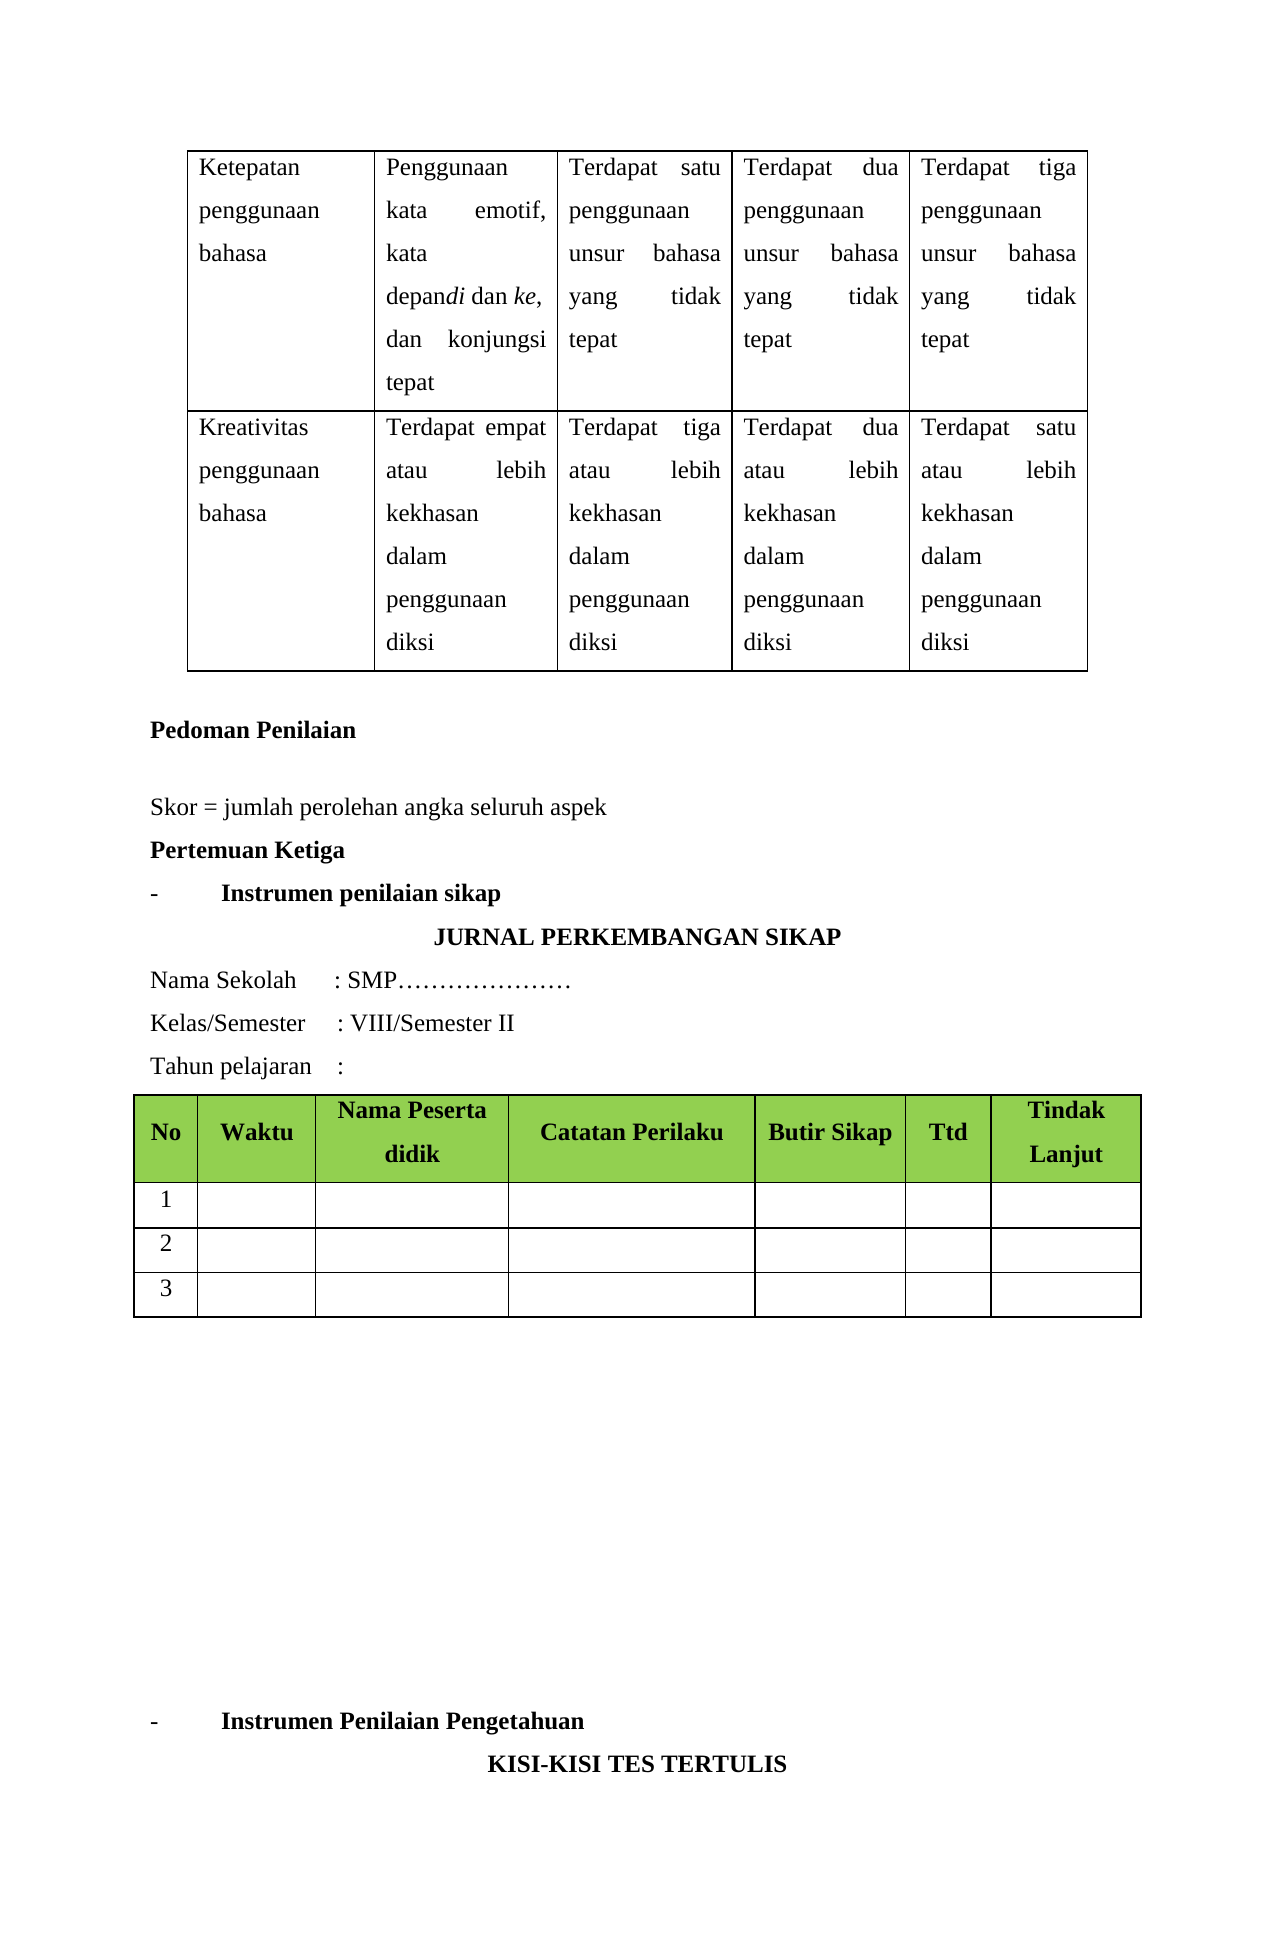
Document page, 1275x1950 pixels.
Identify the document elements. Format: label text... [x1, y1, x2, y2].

table_cell [198, 1229, 315, 1272]
table_cell [992, 1229, 1140, 1272]
table_cell [906, 1273, 990, 1316]
text - Instrumen penilaian sikap [150, 878, 1125, 907]
table_header No [135, 1096, 197, 1182]
table_cell Terdapat empat atau lebih kekhasan dalam penggunaan diksi [375, 412, 557, 670]
table_cell Terdapat dua atau lebih kekhasan dalam penggunaan diksi [733, 412, 909, 670]
text Skor = jumlah perolehan angka seluruh aspek [150, 758, 1125, 821]
table_header Nama Peserta didik [316, 1096, 508, 1182]
table_header Tindak Lanjut [992, 1096, 1140, 1182]
table_cell [906, 1183, 990, 1227]
table_cell [992, 1183, 1140, 1227]
table_cell [198, 1183, 315, 1227]
table_cell Terdapat satu atau lebih kekhasan dalam penggunaan diksi [910, 412, 1087, 670]
table_cell [756, 1229, 905, 1272]
table_cell [756, 1183, 905, 1227]
text Nama Sekolah : SMP………………… [150, 965, 1125, 993]
table_cell Kreativitas penggunaan bahasa [188, 412, 374, 670]
table_cell 3 [135, 1273, 197, 1316]
table_header Waktu [198, 1096, 315, 1182]
text KISI-KISI TES TERTULIS [150, 1749, 1125, 1778]
table_cell 1 [135, 1183, 197, 1227]
table_cell [906, 1229, 990, 1272]
table_cell [509, 1273, 754, 1316]
table_cell [756, 1273, 905, 1316]
table_cell Terdapat tiga penggunaan unsur bahasa yang tidak tepat [910, 152, 1087, 410]
table_cell [316, 1273, 508, 1316]
table_header Catatan Perilaku [509, 1096, 754, 1182]
table_cell Terdapat satu penggunaan unsur bahasa yang tidak tepat [558, 152, 731, 410]
table_cell Ketepatan penggunaan bahasa [188, 152, 374, 410]
text Kelas/Semester : VIII/Semester II [150, 1008, 1125, 1037]
table_header Butir Sikap [756, 1096, 905, 1182]
table_cell Penggunaan kata emotif, kata depandi dan ke, dan konjungsi tepat [375, 152, 557, 410]
table_cell Terdapat dua penggunaan unsur bahasa yang tidak tepat [733, 152, 909, 410]
table_header Ttd [906, 1096, 990, 1182]
table_cell Terdapat tiga atau lebih kekhasan dalam penggunaan diksi [558, 412, 731, 670]
text Pedoman Penilaian [150, 715, 1125, 744]
table_cell 2 [135, 1229, 197, 1272]
table_cell [316, 1183, 508, 1227]
table_cell [316, 1229, 508, 1272]
text Pertemuan Ketiga [150, 835, 1125, 864]
table_cell [198, 1273, 315, 1316]
text Tahun pelajaran : [150, 1051, 1125, 1080]
table_cell [509, 1229, 754, 1272]
text - Instrumen Penilaian Pengetahuan [150, 1706, 1125, 1734]
table_cell [992, 1273, 1140, 1316]
text JURNAL PERKEMBANGAN SIKAP [150, 922, 1125, 950]
table_cell [509, 1183, 754, 1227]
